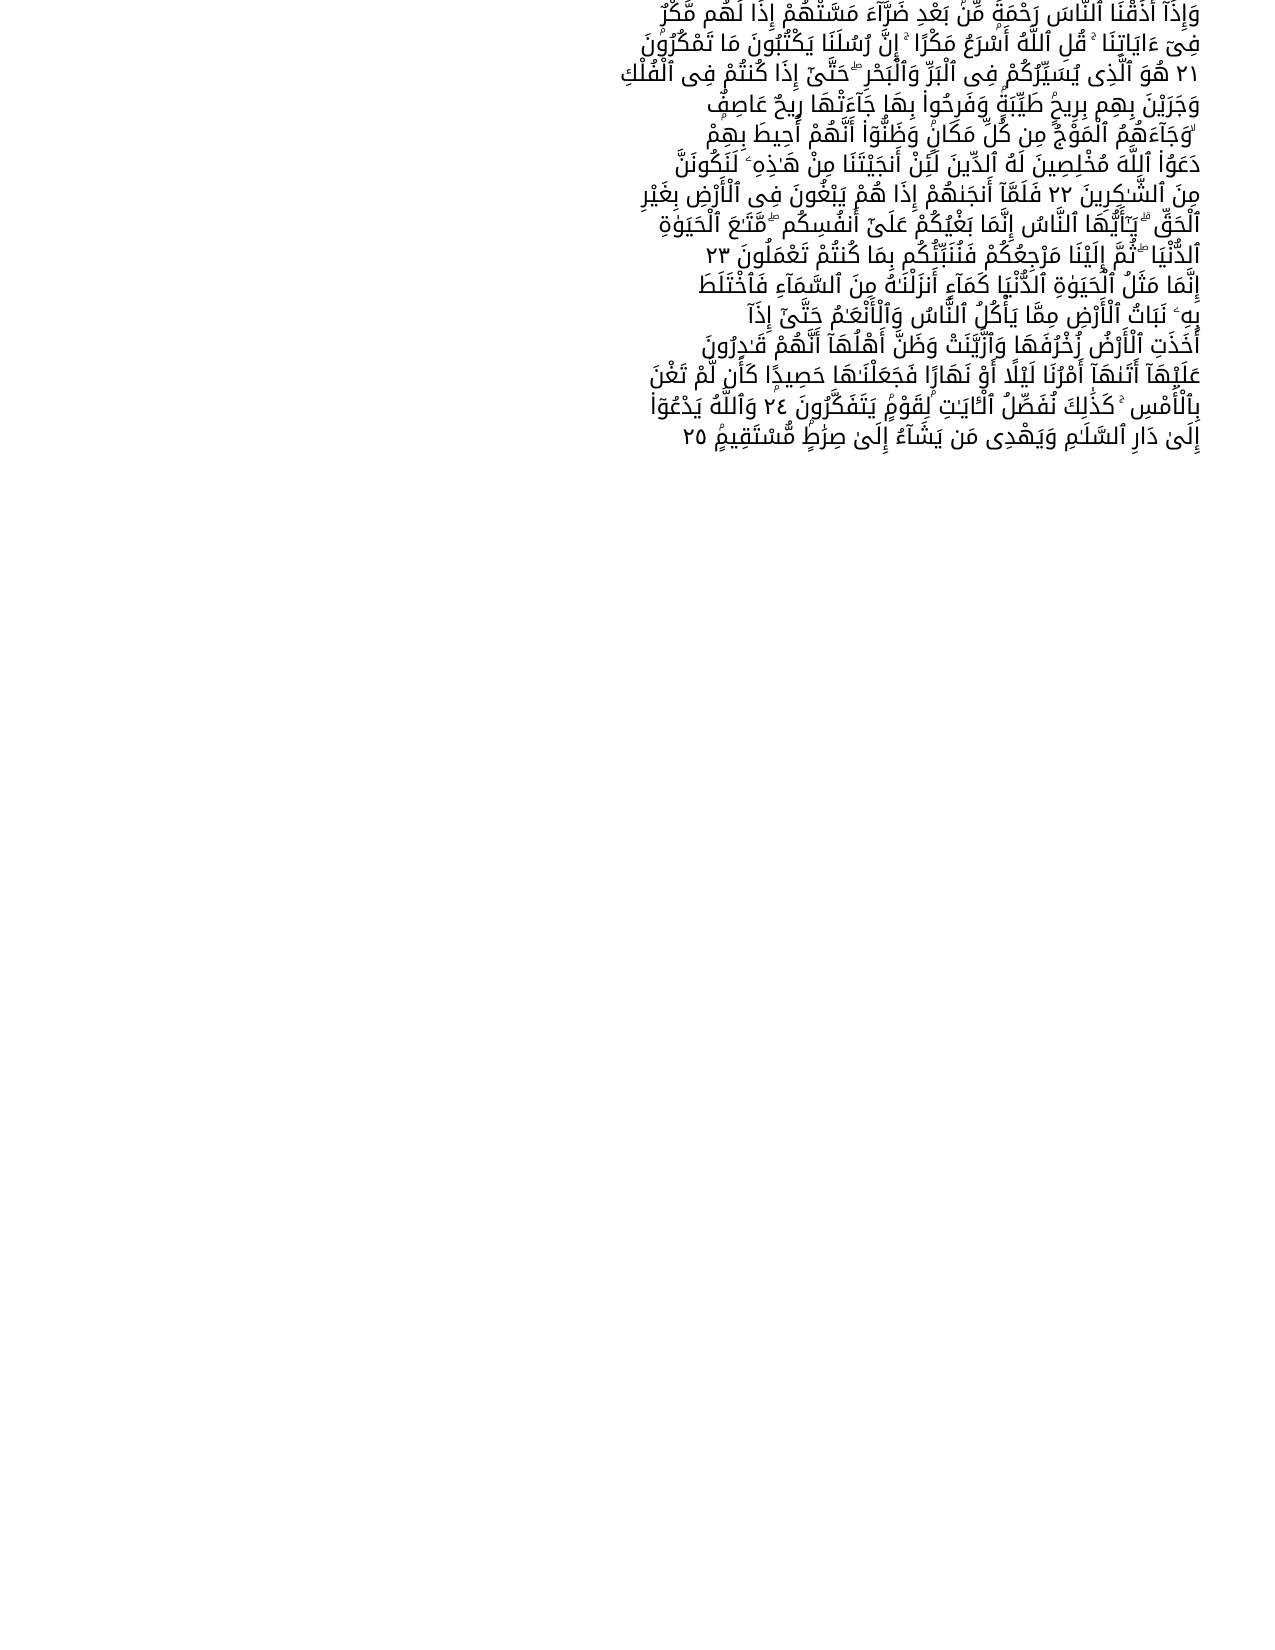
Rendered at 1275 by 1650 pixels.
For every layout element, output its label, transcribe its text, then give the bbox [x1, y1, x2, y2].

text بِهِۦ نَبَاتُ ٱلْأَرْضِ مِمَّا يَأْكُلُ ٱلنَّاسُ وَٱلْأَنْعَـٰمُ حَتَّىٰٓ إِذَآ [75, 302, 1200, 328]
text ٱلدُّنْيَا ۖ ثُمَّ إِلَيْنَا مَرْجِعُكُمْ فَنُنَبِّئُكُم بِمَا كُنتُمْ تَعْمَلُونَ ٢٣ [75, 242, 1200, 268]
text إِلَىٰ دَارِ ٱلسَّلَـٰمِ وَيَهْدِى مَن يَشَآءُ إِلَىٰ صِرَٰطٍۢ مُّسْتَقِيمٍۢ ٢٥ [75, 423, 1200, 449]
text وَجَآءَهُمُ ٱلْمَوْجُ مِن كُلِّ مَكَانٍۢ وَظَنُّوٓا۟ أَنَّهُمْ أُحِيطَ بِهِمْ ۙ [75, 121, 1200, 147]
text فِىٓ ءَايَاتِنَا ۚ قُلِ ٱللَّهُ أَسْرَعُ مَكْرًا ۚ إِنَّ رُسُلَنَا يَكْتُبُونَ مَا تَمْكُرُونَ [75, 30, 1200, 57]
text عَلَيْهَآ أَتَىٰهَآ أَمْرُنَا لَيْلًا أَوْ نَهَارًۭا فَجَعَلْنَـٰهَا حَصِيدًۭا كَأَن لَّمْ تَغْنَ [75, 362, 1200, 389]
text بِٱلْأَمْسِ ۚ كَذَٰلِكَ نُفَصِّلُ ٱلْـَٔايَـٰتِ لِقَوْمٍۢ يَتَفَكَّرُونَ ٢٤ وَٱللَّهُ يَدْعُوٓا۟ [75, 393, 1200, 419]
text أَخَذَتِ ٱلْأَرْضُ زُخْرُفَهَا وَٱزَّيَّنَتْ وَظَنَّ أَهْلُهَآ أَنَّهُمْ قَـٰدِرُونَ [75, 332, 1200, 359]
text وَإِذَآ أَذَقْنَا ٱلنَّاسَ رَحْمَةًۭ مِّنۢ بَعْدِ ضَرَّآءَ مَسَّتْهُمْ إِذَا لَهُم مَّكْرٌۭ [75, 0, 1200, 26]
text ٱلْحَقِّ ۗ يَـٰٓأَيُّهَا ٱلنَّاسُ إِنَّمَا بَغْيُكُمْ عَلَىٰٓ أَنفُسِكُم ۖ مَّتَـٰعَ ٱلْحَيَوٰةِ [75, 211, 1200, 238]
text مِنَ ٱلشَّـٰكِرِينَ ٢٢ فَلَمَّآ أَنجَىٰهُمْ إِذَا هُمْ يَبْغُونَ فِى ٱلْأَرْضِ بِغَيْرِ [75, 181, 1200, 208]
text وَجَرَيْنَ بِهِم بِرِيحٍۢ طَيِّبَةٍۢ وَفَرِحُوا۟ بِهَا جَآءَتْهَا رِيحٌ عَاصِفٌۭ [75, 91, 1200, 117]
text إِنَّمَا مَثَلُ ٱلْحَيَوٰةِ ٱلدُّنْيَا كَمَآءٍ أَنزَلْنَـٰهُ مِنَ ٱلسَّمَآءِ فَٱخْتَلَطَ [75, 272, 1200, 298]
text ٢١ هُوَ ٱلَّذِى يُسَيِّرُكُمْ فِى ٱلْبَرِّ وَٱلْبَحْرِ ۖ حَتَّىٰٓ إِذَا كُنتُمْ فِى ٱلْفُلْكِ [75, 60, 1200, 87]
text دَعَوُا۟ ٱللَّهَ مُخْلِصِينَ لَهُ ٱلدِّينَ لَئِنْ أَنجَيْتَنَا مِنْ هَـٰذِهِۦ لَنَكُونَنَّ [75, 151, 1200, 177]
